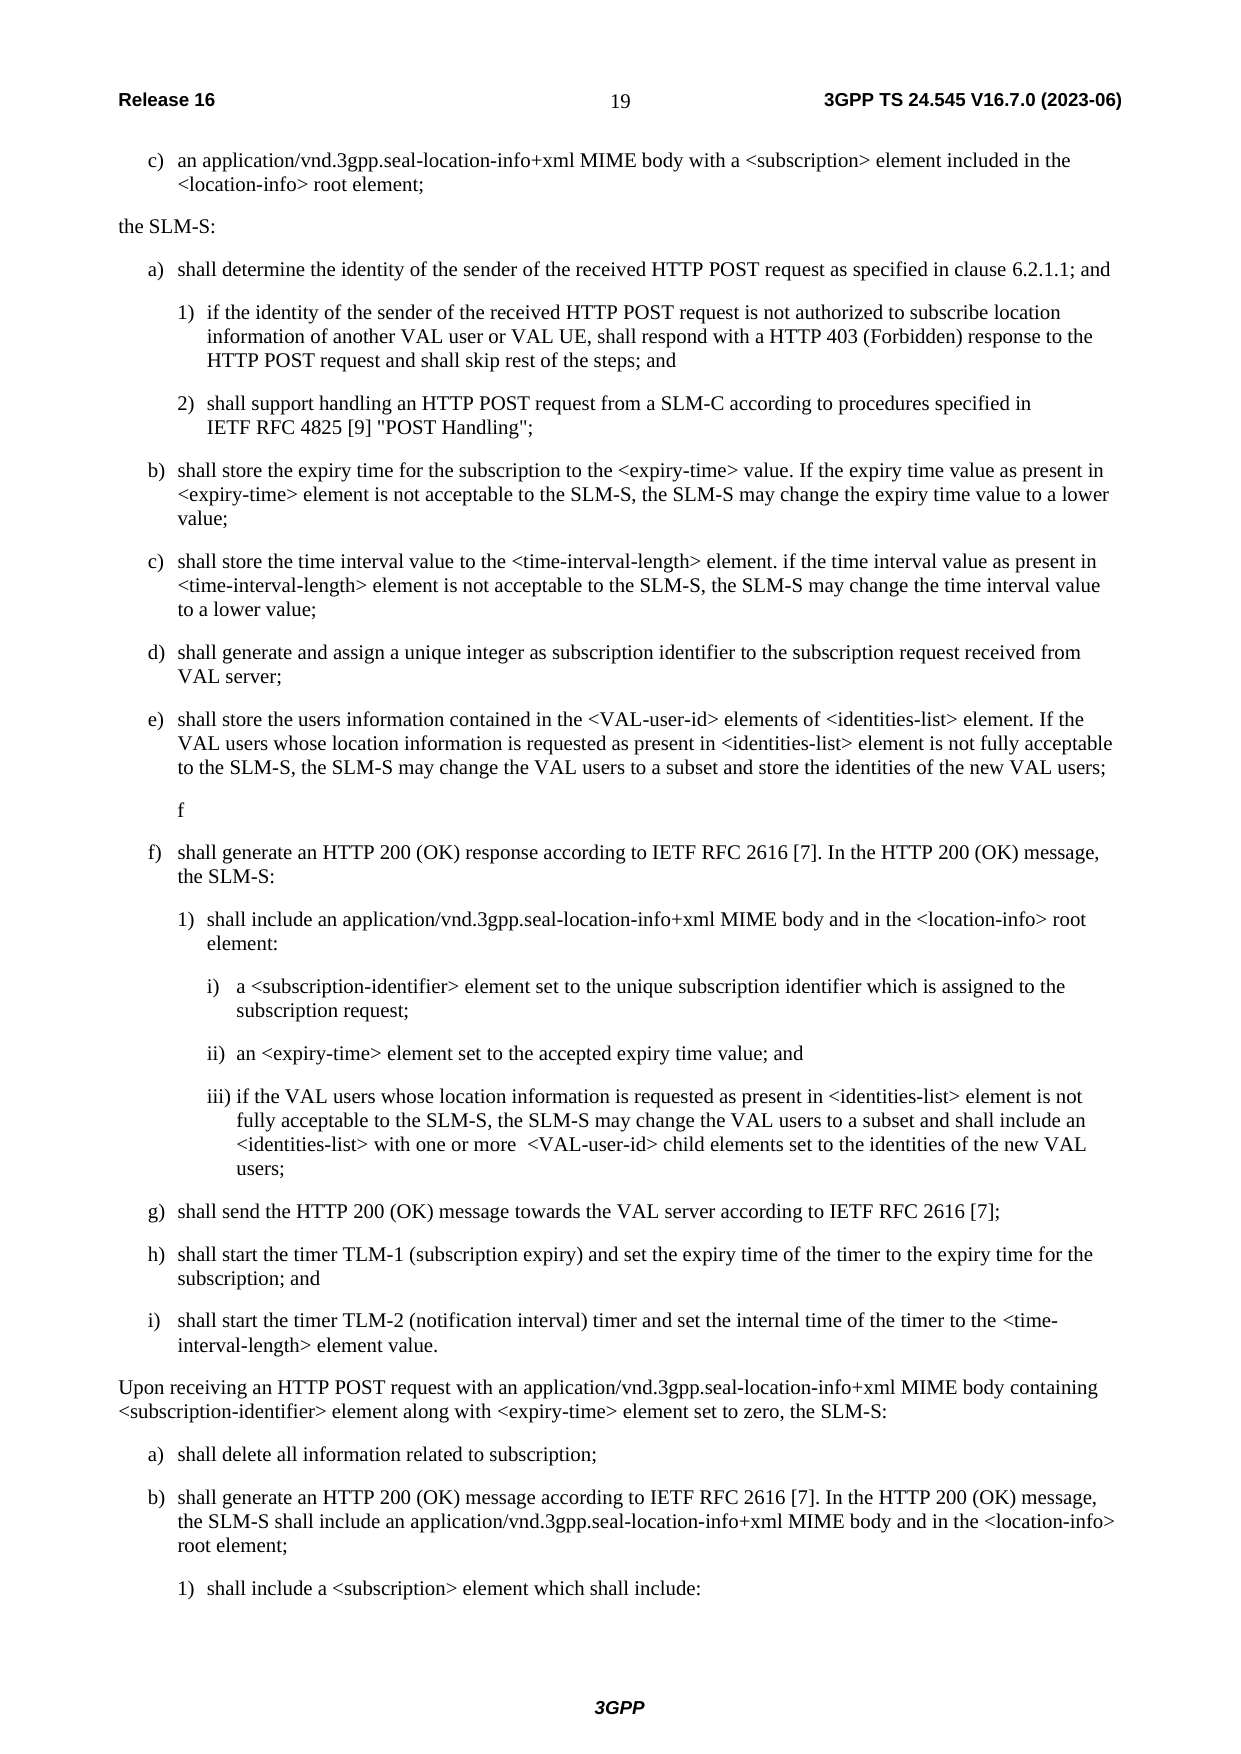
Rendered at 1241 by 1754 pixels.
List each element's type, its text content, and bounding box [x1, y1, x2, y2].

text ii) an <expiry-time> element set to the accepted expiry time value; and [207, 1041, 1122, 1065]
text Upon receiving an HTTP POST request with an application/vnd.3gpp.seal-location-info+xml MIME body containing <subscription-identifier> element along with <expiry-time> element set to zero, the SLM-S: [118, 1375, 1122, 1423]
text the SLM-S: [118, 214, 1122, 238]
text c) shall store the time interval value to the <time-interval-length> element. if the time interval value as present in <time-interval-length> element is not acceptable to the SLM-S, the SLM-S may change the time interval value to a lower value; [148, 549, 1122, 621]
text 2) shall support handling an HTTP POST request from a SLM-C according to procedures specified in IETF RFC 4825 [9] "POST Handling"; [177, 391, 1122, 439]
text 1) shall include an application/vnd.3gpp.seal-location-info+xml MIME body and in the <location-info> root element: [177, 907, 1122, 955]
text f) shall generate an HTTP 200 (OK) response according to IETF RFC 2616 [7]. In the HTTP 200 (OK) message, the SLM-S: [148, 840, 1122, 888]
text 1) shall include a <subscription> element which shall include: [177, 1576, 1122, 1600]
text a) shall delete all information related to subscription; [148, 1442, 1122, 1466]
text i) shall start the timer TLM-2 (notification interval) timer and set the internal time of the timer to the <time-interval-length> element value. [148, 1308, 1122, 1357]
text b) shall generate an HTTP 200 (OK) message according to IETF RFC 2616 [7]. In the HTTP 200 (OK) message, the SLM-S shall include an application/vnd.3gpp.seal-location-info+xml MIME body and in the <location-info> root element; [148, 1485, 1122, 1557]
text i) a <subscription-identifier> element set to the unique subscription identifier which is assigned to the subscription request; [207, 974, 1122, 1022]
text 1) if the identity of the sender of the received HTTP POST request is not authorized to subscribe location information of another VAL user or VAL UE, shall respond with a HTTP 403 (Forbidden) response to the HTTP POST request and shall skip rest of the steps; and [177, 300, 1122, 372]
text e) shall store the users information contained in the <VAL-user-id> elements of <identities-list> element. If the VAL users whose location information is requested as present in <identities-list> element is not fully acceptable to the SLM-S, the SLM-S may change the VAL users to a subset and store the identities of the new VAL users; [148, 707, 1122, 779]
text h) shall start the timer TLM-1 (subscription expiry) and set the expiry time of the timer to the expiry time for the subscription; and [148, 1242, 1122, 1290]
text f [177, 797, 1122, 822]
text c) an application/vnd.3gpp.seal-location-info+xml MIME body with a <subscription> element included in the <location-info> root element; [148, 147, 1122, 196]
text d) shall generate and assign a unique integer as subscription identifier to the subscription request received from VAL server; [148, 640, 1122, 688]
text iii) if the VAL users whose location information is requested as present in <identities-list> element is not fully acceptable to the SLM-S, the SLM-S may change the VAL users to a subset and shall include an <identities-list> with one or more <VAL-user-id> child elements set to the identities of the new VAL users; [207, 1084, 1122, 1180]
text b) shall store the expiry time for the subscription to the <expiry-time> value. If the expiry time value as present in <expiry-time> element is not acceptable to the SLM-S, the SLM-S may change the expiry time value to a lower value; [148, 458, 1122, 530]
text g) shall send the HTTP 200 (OK) message towards the VAL server according to IETF RFC 2616 [7]; [148, 1199, 1122, 1223]
text a) shall determine the identity of the sender of the received HTTP POST request as specified in clause 6.2.1.1; and [148, 257, 1122, 281]
